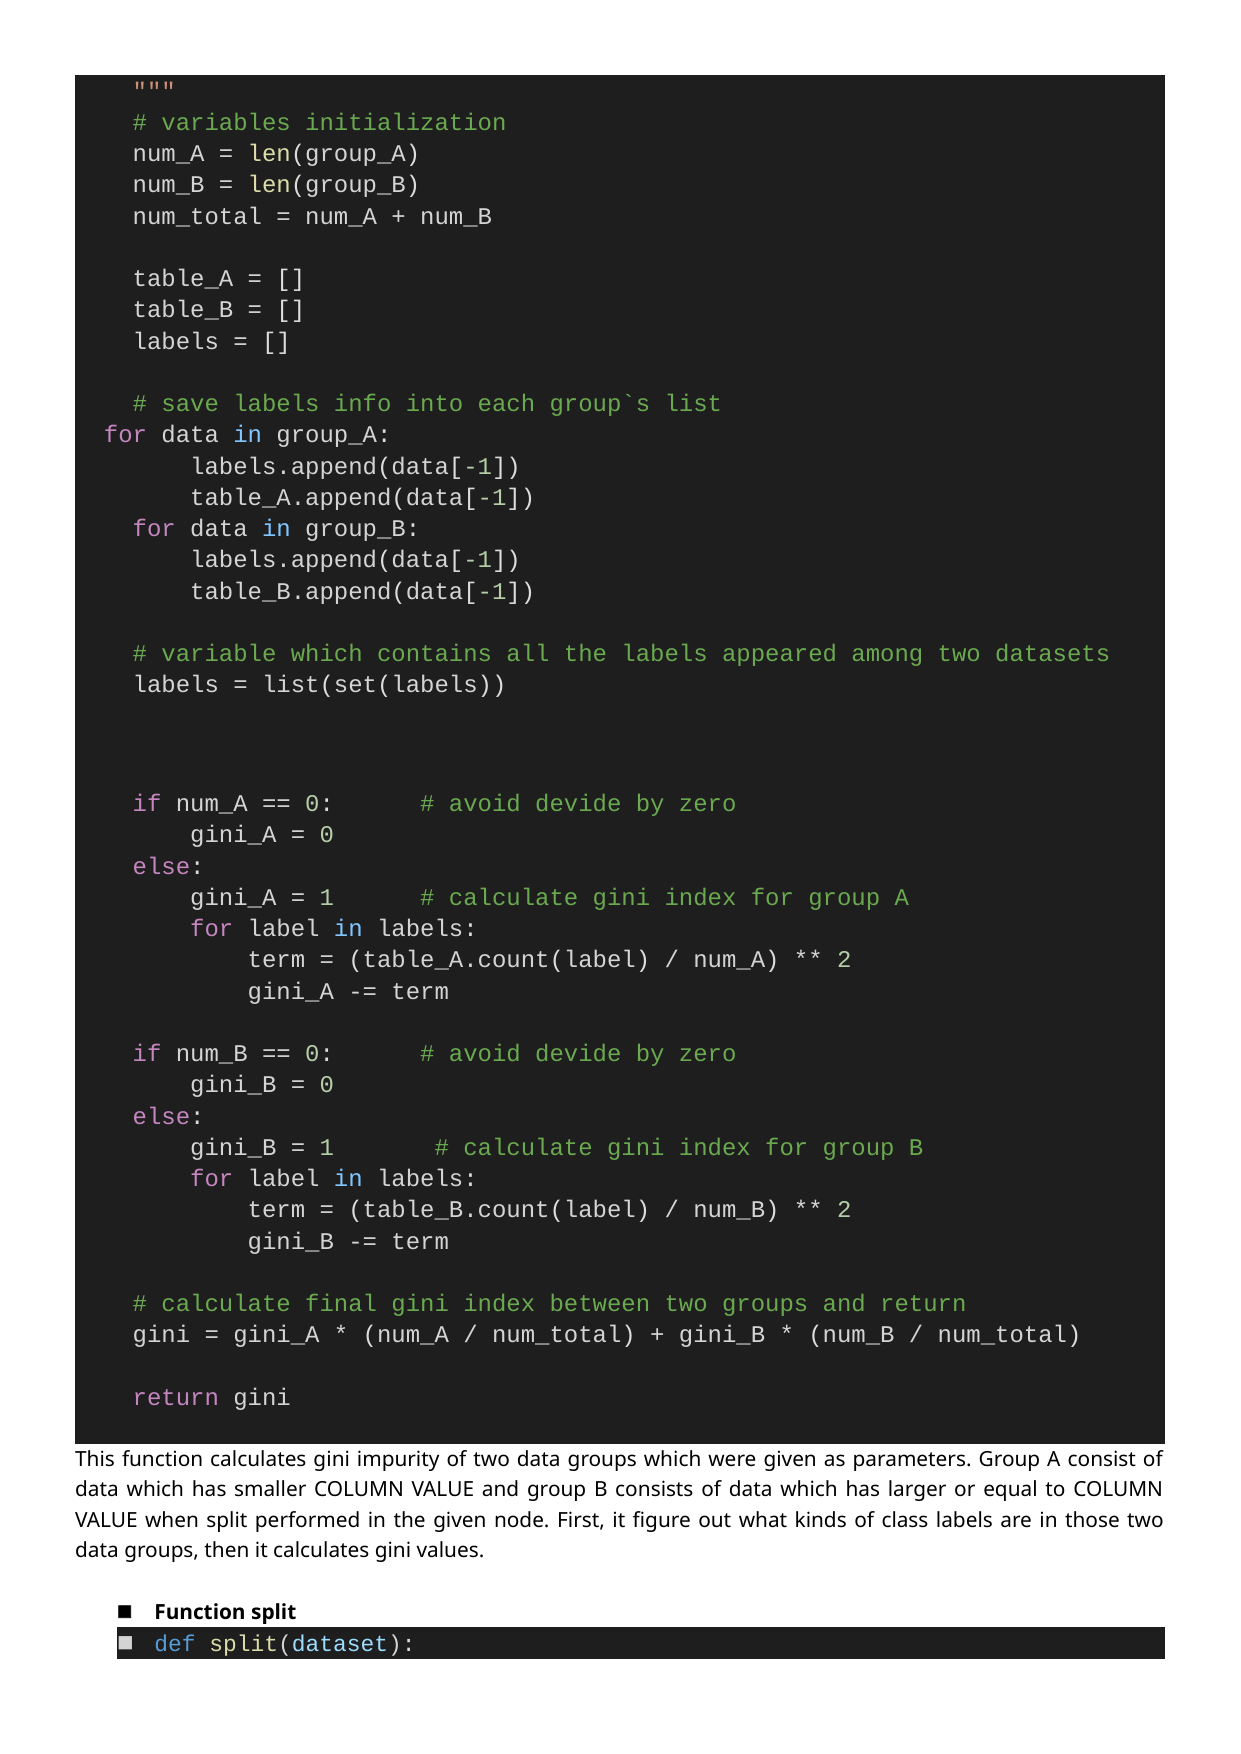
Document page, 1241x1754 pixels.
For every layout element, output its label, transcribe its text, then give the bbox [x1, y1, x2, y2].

text return gini [75, 1381, 1165, 1412]
text term = (table_A.count(label) / num_A) ** 2 [75, 944, 1165, 975]
text term = (table_B.count(label) / num_B) ** 2 [75, 1194, 1165, 1225]
text # calculate final gini index between two groups and return [75, 1287, 1165, 1319]
text gini = gini_A * (num_A / num_total) + gini_B * (num_B / num_total) [75, 1319, 1165, 1350]
text table_A.append(data[-1]) [75, 481, 1165, 512]
text for label in labels: [75, 1162, 1165, 1194]
text for data in group_B: [75, 512, 1165, 544]
text gini_B = 0 [75, 1069, 1165, 1100]
list def split(dataset): [117, 1627, 1165, 1659]
text labels.append(data[-1]) [75, 450, 1165, 481]
text labels = list(set(labels)) [75, 669, 1165, 700]
text else: [75, 850, 1165, 881]
text else: [75, 1100, 1165, 1131]
text gini_B = 1 # calculate gini index for group B [75, 1131, 1165, 1162]
text if num_B == 0: # avoid devide by zero [75, 1037, 1165, 1069]
text num_B = len(group_B) [75, 169, 1165, 200]
text for label in labels: [75, 912, 1165, 944]
text gini_A -= term [75, 975, 1165, 1006]
list Function split [117, 1597, 1165, 1625]
text gini_A = 0 [75, 819, 1165, 850]
text labels = [] [75, 325, 1165, 356]
text table_A = [] [75, 262, 1165, 294]
text labels.append(data[-1]) [75, 544, 1165, 575]
text table_B.append(data[-1]) [75, 575, 1165, 606]
text This function calculates gini impurity of two data groups which were given as parameters. Group A consist of data which has smaller COLUMN VALUE and group B consists of data which has larger or equal to COLUMN VALUE when split performed in the given node. First, it figure out what kinds of class labels are in those two data groups, then it calculates gini values. [75, 1444, 1165, 1564]
text num_total = num_A + num_B [75, 200, 1165, 231]
text # save labels info into each group`s list [75, 387, 1165, 419]
text if num_A == 0: # avoid devide by zero [75, 787, 1165, 819]
text gini_A = 1 # calculate gini index for group A [75, 881, 1165, 912]
text # variables initialization [75, 106, 1165, 137]
text gini_B -= term [75, 1225, 1165, 1256]
text table_B = [] [75, 294, 1165, 325]
text num_A = len(group_A) [75, 137, 1165, 169]
text """ [75, 75, 1165, 106]
text # variable which contains all the labels appeared among two datasets [75, 637, 1165, 669]
text for data in group_A: [75, 419, 1165, 450]
